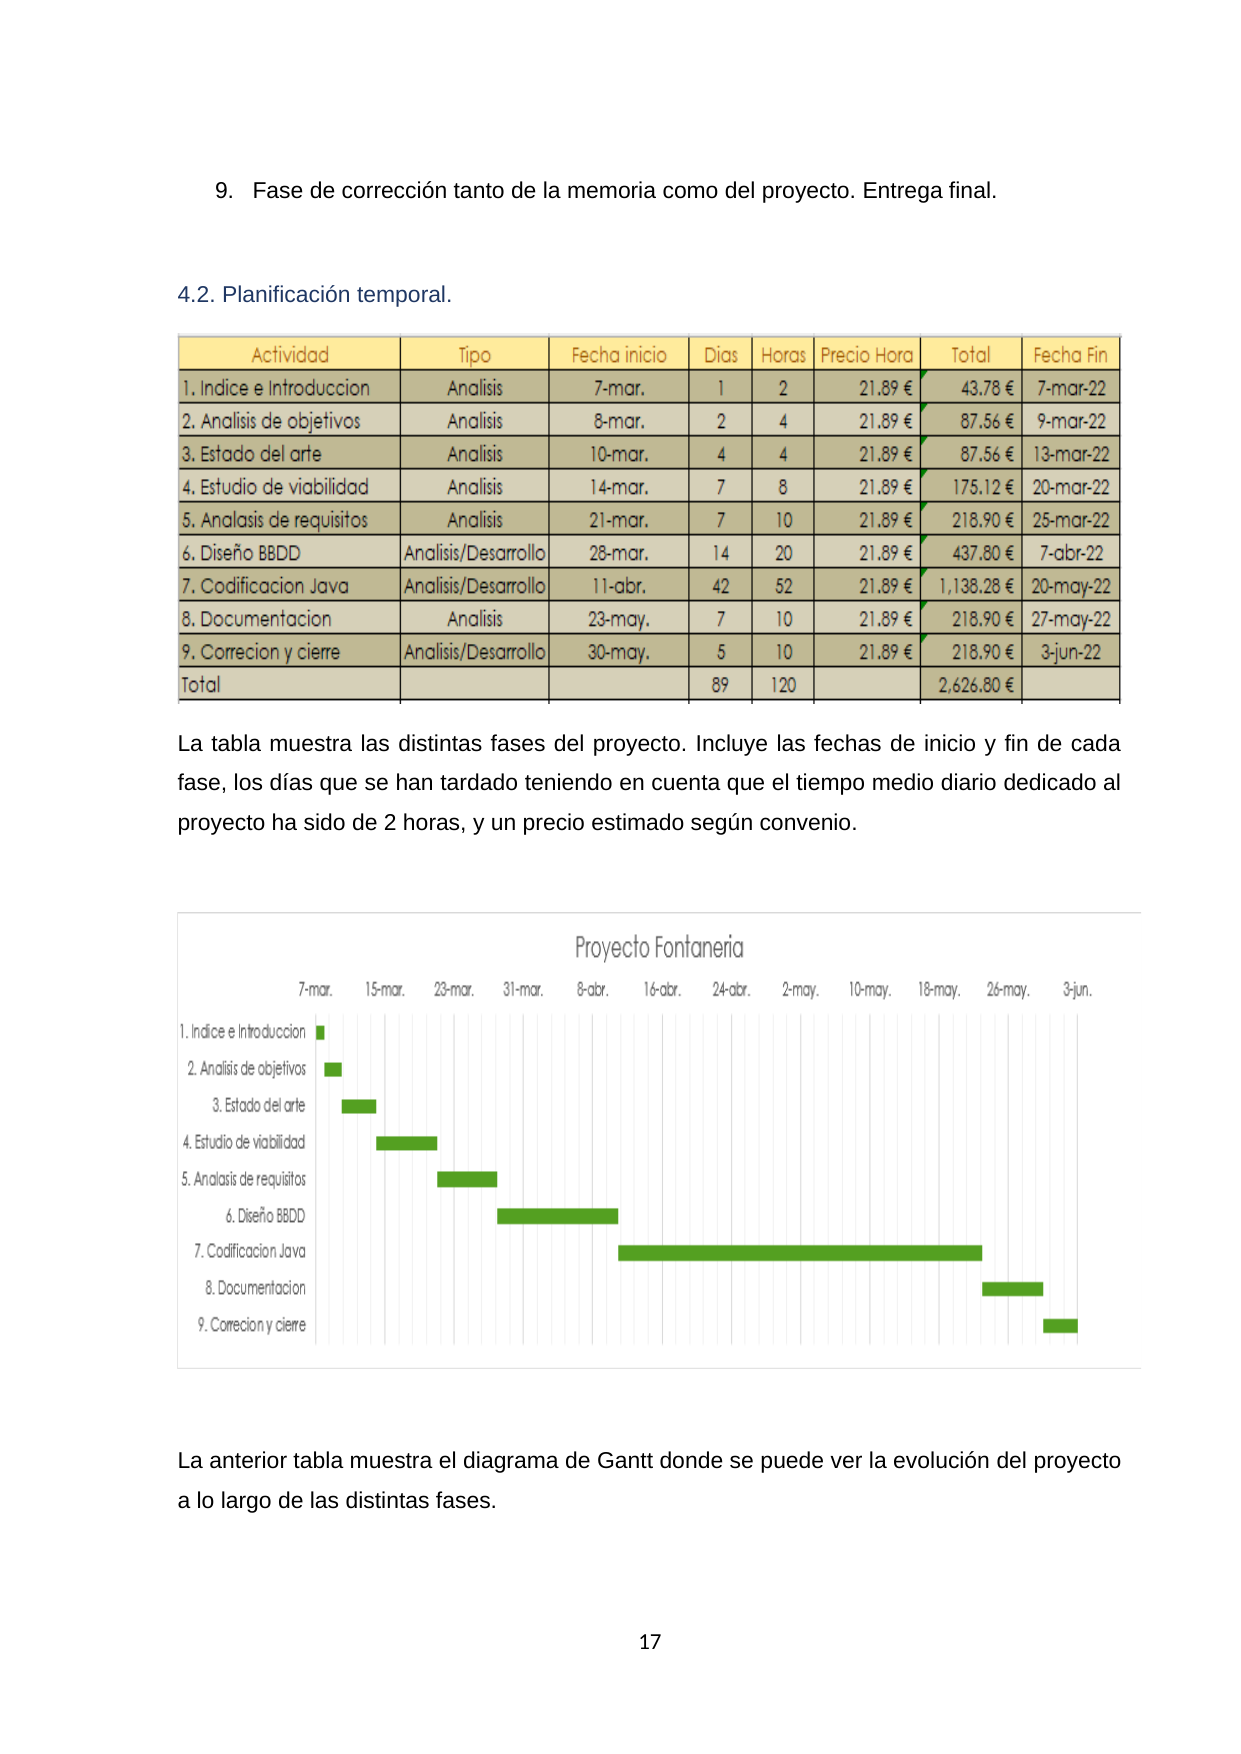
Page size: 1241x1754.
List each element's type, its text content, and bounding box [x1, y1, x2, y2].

picture [177, 333, 1123, 704]
text La tabla muestra las distintas fases del proyecto. Incluye las fechas de inicio y fin de cada fase, los días que se han tardado teniendo en cuenta que el tiempo medio diario dedicado al proyecto ha sido de 2 horas, y un precio estimado según convenio. [177, 730, 1122, 835]
picture [177, 912, 1142, 1369]
subtitle 4.2. Planificación temporal. [177, 281, 1122, 307]
list Fase de corrección tanto de la memoria como del proyecto. Entrega final. [215, 177, 1122, 203]
text La anterior tabla muestra el diagrama de Gantt donde se puede ver la evolución del proyecto a lo largo de las distintas fases. [177, 1447, 1122, 1513]
